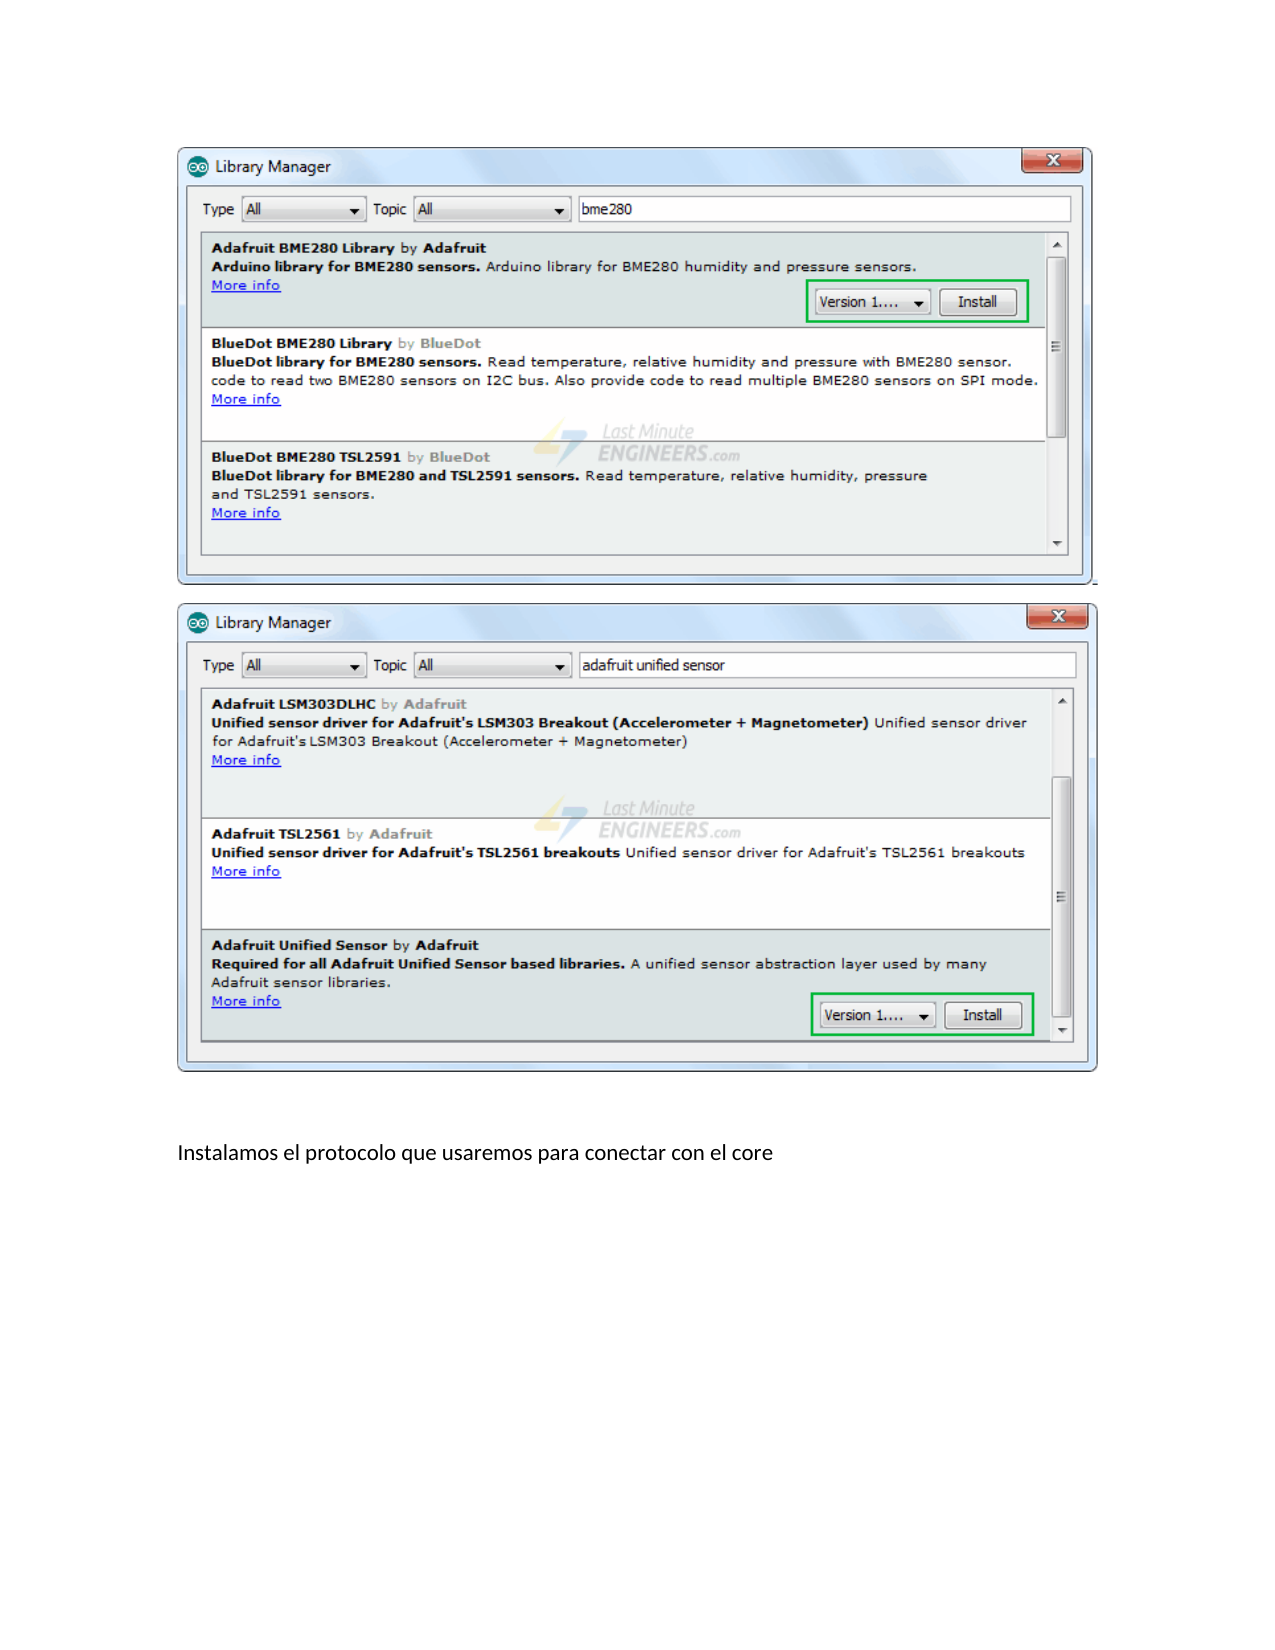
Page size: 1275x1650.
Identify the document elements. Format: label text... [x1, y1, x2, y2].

picture [177, 603, 1098, 1072]
text Instalamos el protocolo que usaremos para conectar con el core [177, 1138, 1098, 1166]
picture [177, 147, 1098, 585]
